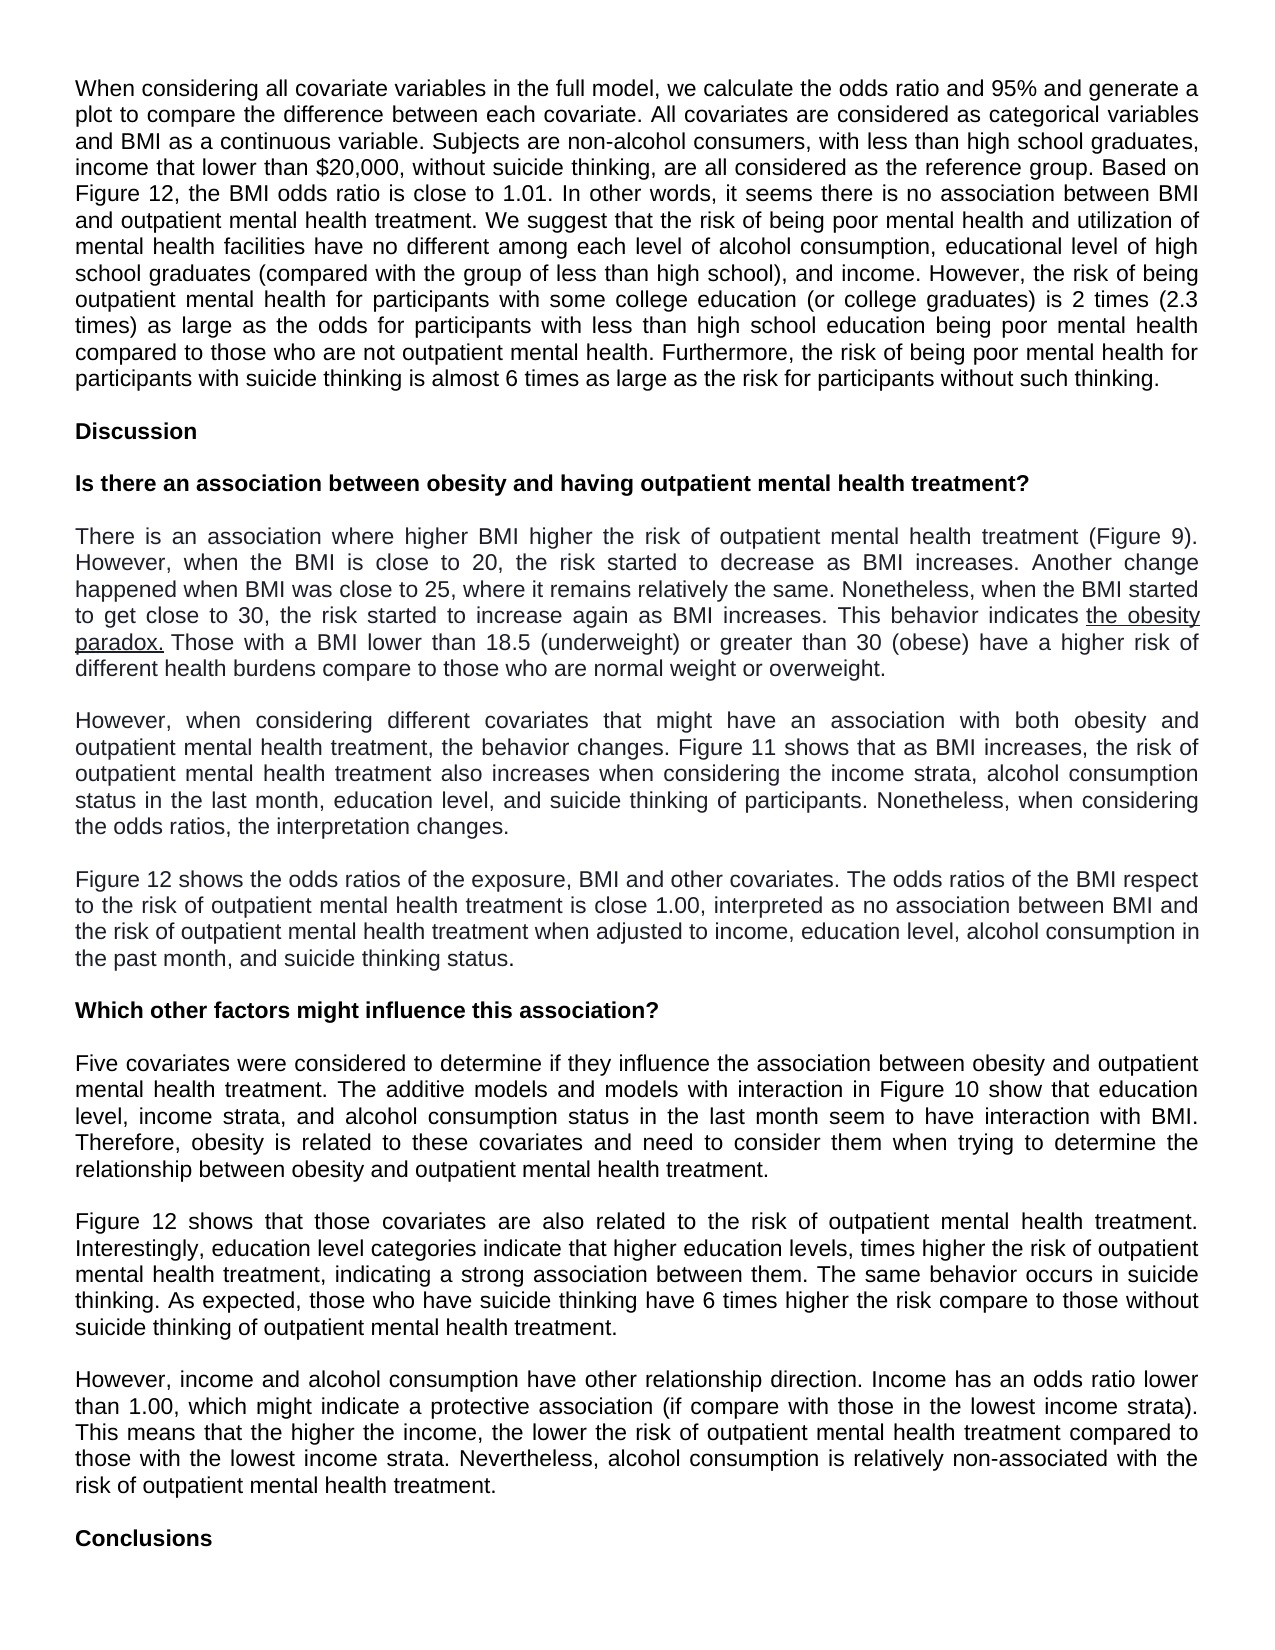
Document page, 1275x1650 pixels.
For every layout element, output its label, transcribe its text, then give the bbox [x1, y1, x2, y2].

text Conclusions [75, 1524, 1200, 1551]
text Discussion [75, 418, 1200, 444]
text There is an association where higher BMI higher the risk of outpatient mental health treatment (Figure 9). However, when the BMI is close to 20, the risk started to decrease as BMI increases. Another change happened when BMI was close to 25, where it remains relatively the same. Nonetheless, when the BMI started to get close to 30, the risk started to increase again as BMI increases. This behavior indicates the obesity paradox. Those with a BMI lower than 18.5 (underweight) or greater than 30 (obese) have a higher risk of different health burdens compare to those who are normal weight or overweight. [75, 523, 1200, 681]
text Figure 12 shows the odds ratios of the exposure, BMI and other covariates. The odds ratios of the BMI respect to the risk of outpatient mental health treatment is close 1.00, interpreted as no association between BMI and the risk of outpatient mental health treatment when adjusted to income, education level, alcohol consumption in the past month, and suicide thinking status. [75, 866, 1200, 971]
text When considering all covariate variables in the full model, we calculate the odds ratio and 95% and generate a plot to compare the difference between each covariate. All covariates are considered as categorical variables and BMI as a continuous variable. Subjects are non-alcohol consumers, with less than high school graduates, income that lower than $20,000, without suicide thinking, are all considered as the reference group. Based on Figure 12, the BMI odds ratio is close to 1.01. In other words, it seems there is no association between BMI and outpatient mental health treatment. We suggest that the risk of being poor mental health and utilization of mental health facilities have no different among each level of alcohol consumption, educational level of high school graduates (compared with the group of less than high school), and income. However, the risk of being outpatient mental health for participants with some college education (or college graduates) is 2 times (2.3 times) as large as the odds for participants with less than high school education being poor mental health compared to those who are not outpatient mental health. Furthermore, the risk of being poor mental health for participants with suicide thinking is almost 6 times as large as the risk for participants without such thinking. [75, 75, 1200, 391]
text However, income and alcohol consumption have other relationship direction. Income has an odds ratio lower than 1.00, which might indicate a protective association (if compare with those in the lowest income strata). This means that the higher the income, the lower the risk of outpatient mental health treatment compared to those with the lowest income strata. Nevertheless, alcohol consumption is relatively non-associated with the risk of outpatient mental health treatment. [75, 1366, 1200, 1498]
text Which other factors might influence this association? [75, 997, 1200, 1024]
text Five covariates were considered to determine if they influence the association between obesity and outpatient mental health treatment. The additive models and models with interaction in Figure 10 show that education level, income strata, and alcohol consumption status in the last month seem to have interaction with BMI. Therefore, obesity is related to these covariates and need to consider them when trying to determine the relationship between obesity and outpatient mental health treatment. [75, 1050, 1200, 1182]
text Is there an association between obesity and having outpatient mental health treatment? [75, 470, 1200, 497]
text However, when considering different covariates that might have an association with both obesity and outpatient mental health treatment, the behavior changes. Figure 11 shows that as BMI increases, the risk of outpatient mental health treatment also increases when considering the income strata, alcohol consumption status in the last month, education level, and suicide thinking of participants. Nonetheless, when considering the odds ratios, the interpretation changes. [75, 707, 1200, 839]
text Figure 12 shows that those covariates are also related to the risk of outpatient mental health treatment. Interestingly, education level categories indicate that higher education levels, times higher the risk of outpatient mental health treatment, indicating a strong association between them. The same behavior occurs in suicide thinking. As expected, those who have suicide thinking have 6 times higher the risk compare to those without suicide thinking of outpatient mental health treatment. [75, 1208, 1200, 1340]
